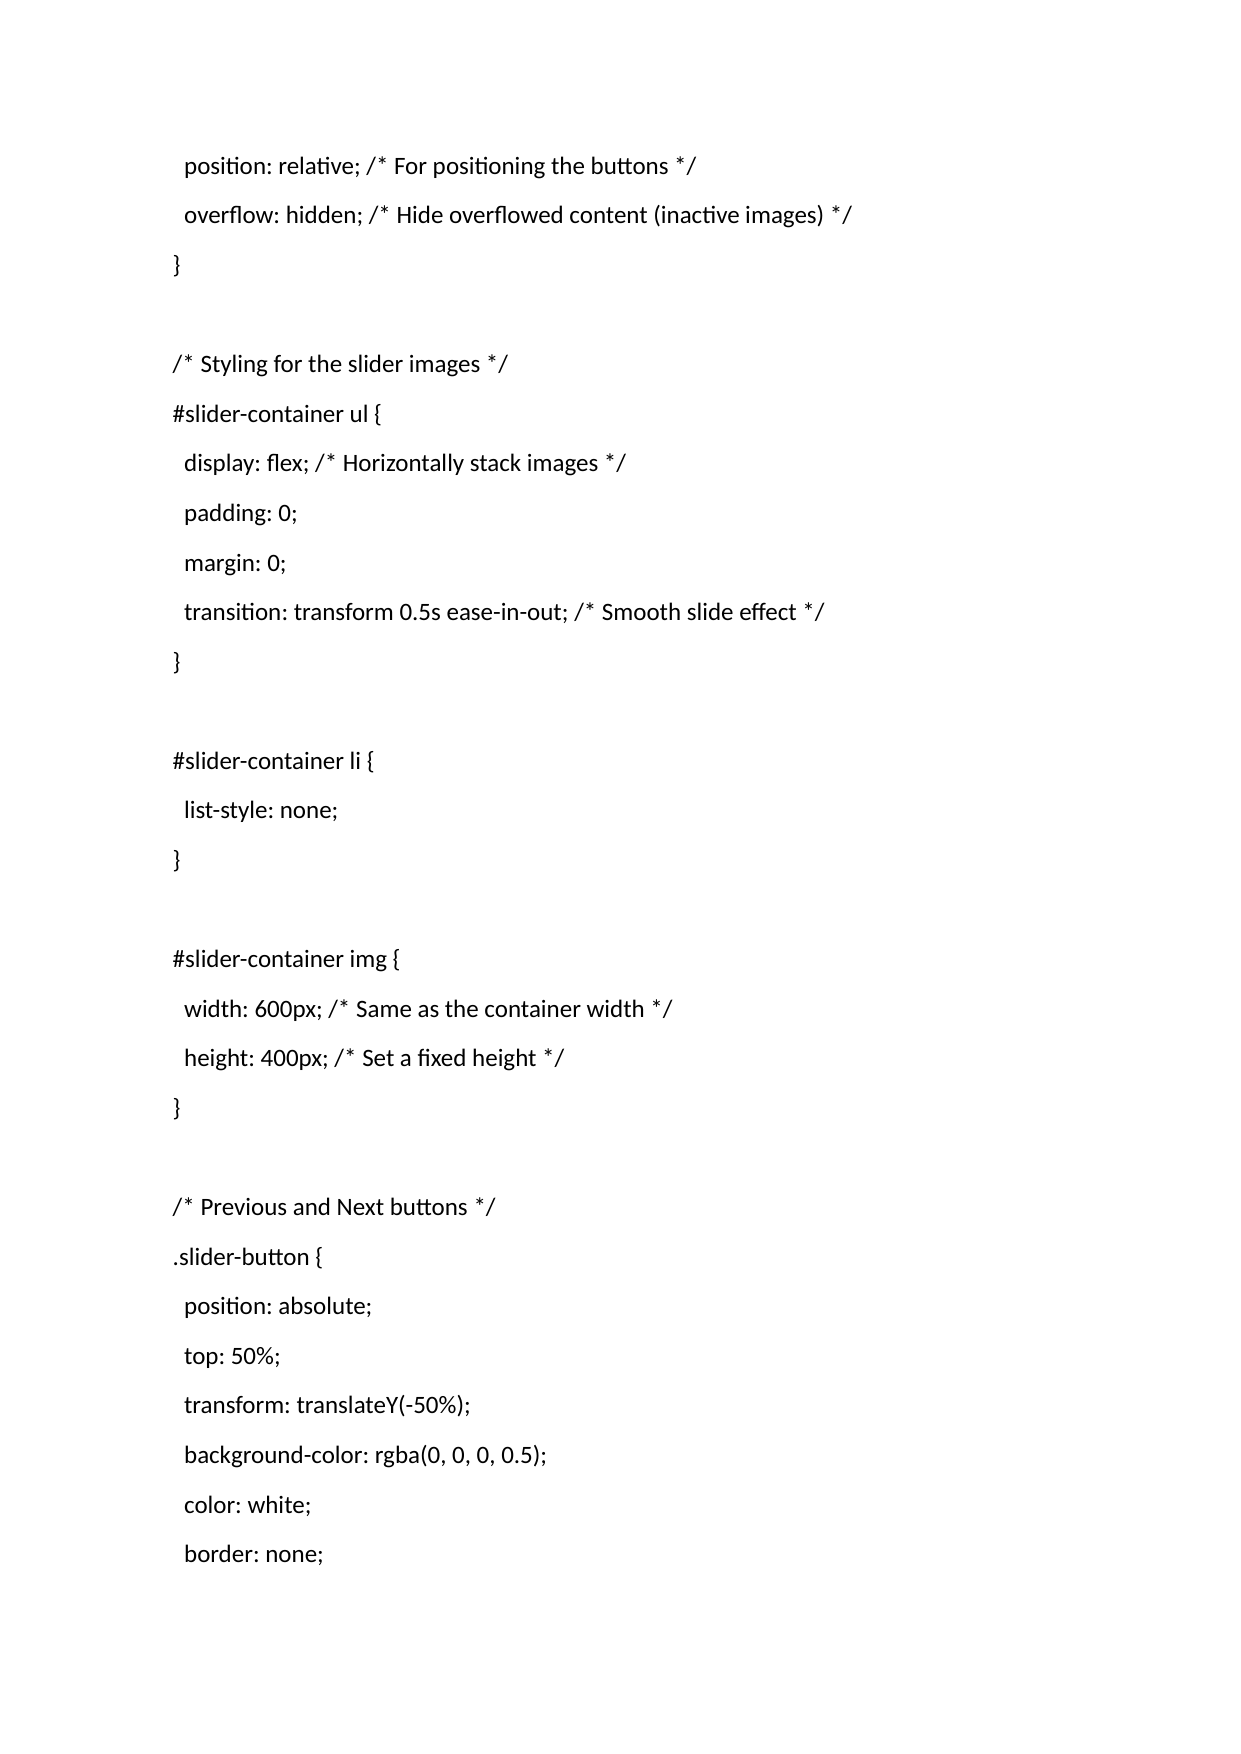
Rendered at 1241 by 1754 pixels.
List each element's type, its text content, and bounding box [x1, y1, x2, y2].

text } [150, 646, 1090, 676]
text position: relative; /* For positioning the buttons */ [150, 150, 1090, 181]
text #slider-container li { [150, 745, 1090, 776]
text width: 600px; /* Same as the container width */ [150, 993, 1090, 1023]
text margin: 0; [150, 547, 1090, 577]
text overflow: hidden; /* Hide overflowed content (inactive images) */ [150, 199, 1090, 230]
text position: absolute; [150, 1290, 1090, 1321]
text display: flex; /* Horizontally stack images */ [150, 447, 1090, 478]
text border: none; [150, 1538, 1090, 1569]
text padding: 0; [150, 497, 1090, 528]
text #slider-container img { [150, 943, 1090, 974]
text transform: translateY(-50%); [150, 1389, 1090, 1420]
text } [150, 1092, 1090, 1123]
text height: 400px; /* Set a fixed height */ [150, 1042, 1090, 1073]
text transition: transform 0.5s ease-in-out; /* Smooth slide effect */ [150, 596, 1090, 627]
text list-style: none; [150, 794, 1090, 825]
text background-color: rgba(0, 0, 0, 0.5); [150, 1439, 1090, 1470]
text #slider-container ul { [150, 398, 1090, 428]
text } [150, 249, 1090, 280]
text top: 50%; [150, 1340, 1090, 1371]
text color: white; [150, 1489, 1090, 1519]
text } [150, 844, 1090, 875]
text /* Styling for the slider images */ [150, 348, 1090, 379]
text .slider-button { [150, 1241, 1090, 1271]
text /* Previous and Next buttons */ [150, 1191, 1090, 1222]
